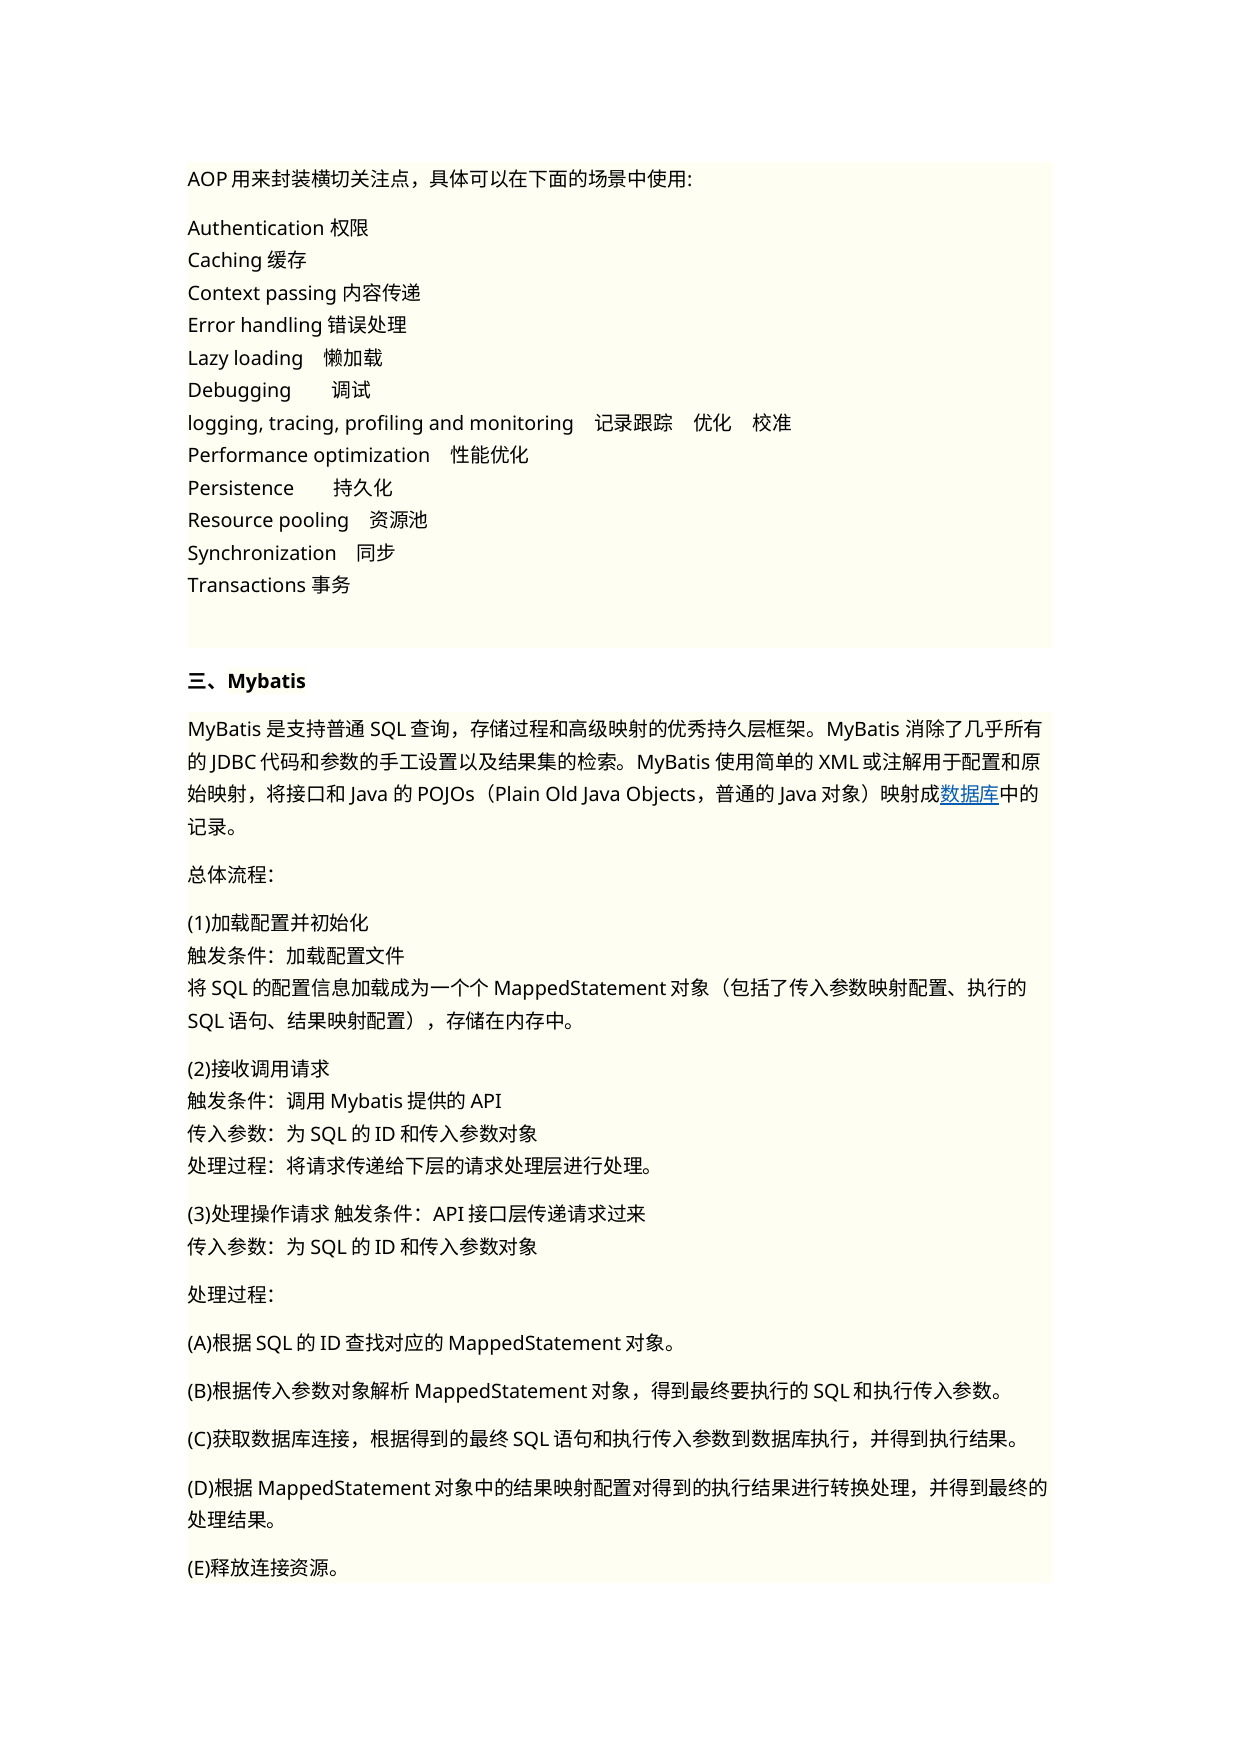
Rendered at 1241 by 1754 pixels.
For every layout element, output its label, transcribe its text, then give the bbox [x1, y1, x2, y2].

text AOP用来封装横切关注点，具体可以在下面的场景中使用: [187, 162, 1053, 194]
list Mybatis [187, 664, 1053, 696]
text (D)根据MappedStatement对象中的结果映射配置对得到的执行结果进行转换处理，并得到最终的处理结果。 [187, 1470, 1053, 1535]
text (B)根据传入参数对象解析MappedStatement对象，得到最终要执行的SQL和执行传入参数。 [187, 1374, 1053, 1406]
text Authentication 权限 Caching 缓存 Context passing 内容传递 Error handling 错误处理 Lazy loading 懒加载 Debugging 调试 logging, tracing, profiling and monitoring 记录跟踪 优化 校准 Performance optimization 性能优化 Persistence 持久化 Resource pooling 资源池 Synchronization 同步 Transactions 事务 [187, 210, 1053, 600]
text (A)根据SQL的ID查找对应的MappedStatement对象。 [187, 1326, 1053, 1358]
text (2)接收调用请求 触发条件：调用Mybatis提供的API 传入参数：为SQL的ID和传入参数对象 处理过程：将请求传递给下层的请求处理层进行处理。 [187, 1051, 1053, 1181]
text (C)获取数据库连接，根据得到的最终SQL语句和执行传入参数到数据库执行，并得到执行结果。 [187, 1422, 1053, 1454]
text (1)加载配置并初始化 触发条件：加载配置文件 将SQL的配置信息加载成为一个个MappedStatement对象（包括了传入参数映射配置、执行的SQL语句、结果映射配置），存储在内存中。 [187, 906, 1053, 1036]
text MyBatis 是支持普通 SQL查询，存储过程和高级映射的优秀持久层框架。MyBatis 消除了几乎所有的JDBC代码和参数的手工设置以及结果集的检索。MyBatis 使用简单的 XML或注解用于配置和原始映射，将接口和 Java 的POJOs（Plain Old Java Objects，普通的 Java对象）映射成数据库中的记录。 [187, 712, 1053, 842]
text (3)处理操作请求 触发条件：API接口层传递请求过来 传入参数：为SQL的ID和传入参数对象 [187, 1197, 1053, 1262]
text 总体流程： [187, 858, 1053, 890]
text (E)释放连接资源。 [187, 1551, 1053, 1583]
text 处理过程： [187, 1278, 1053, 1310]
